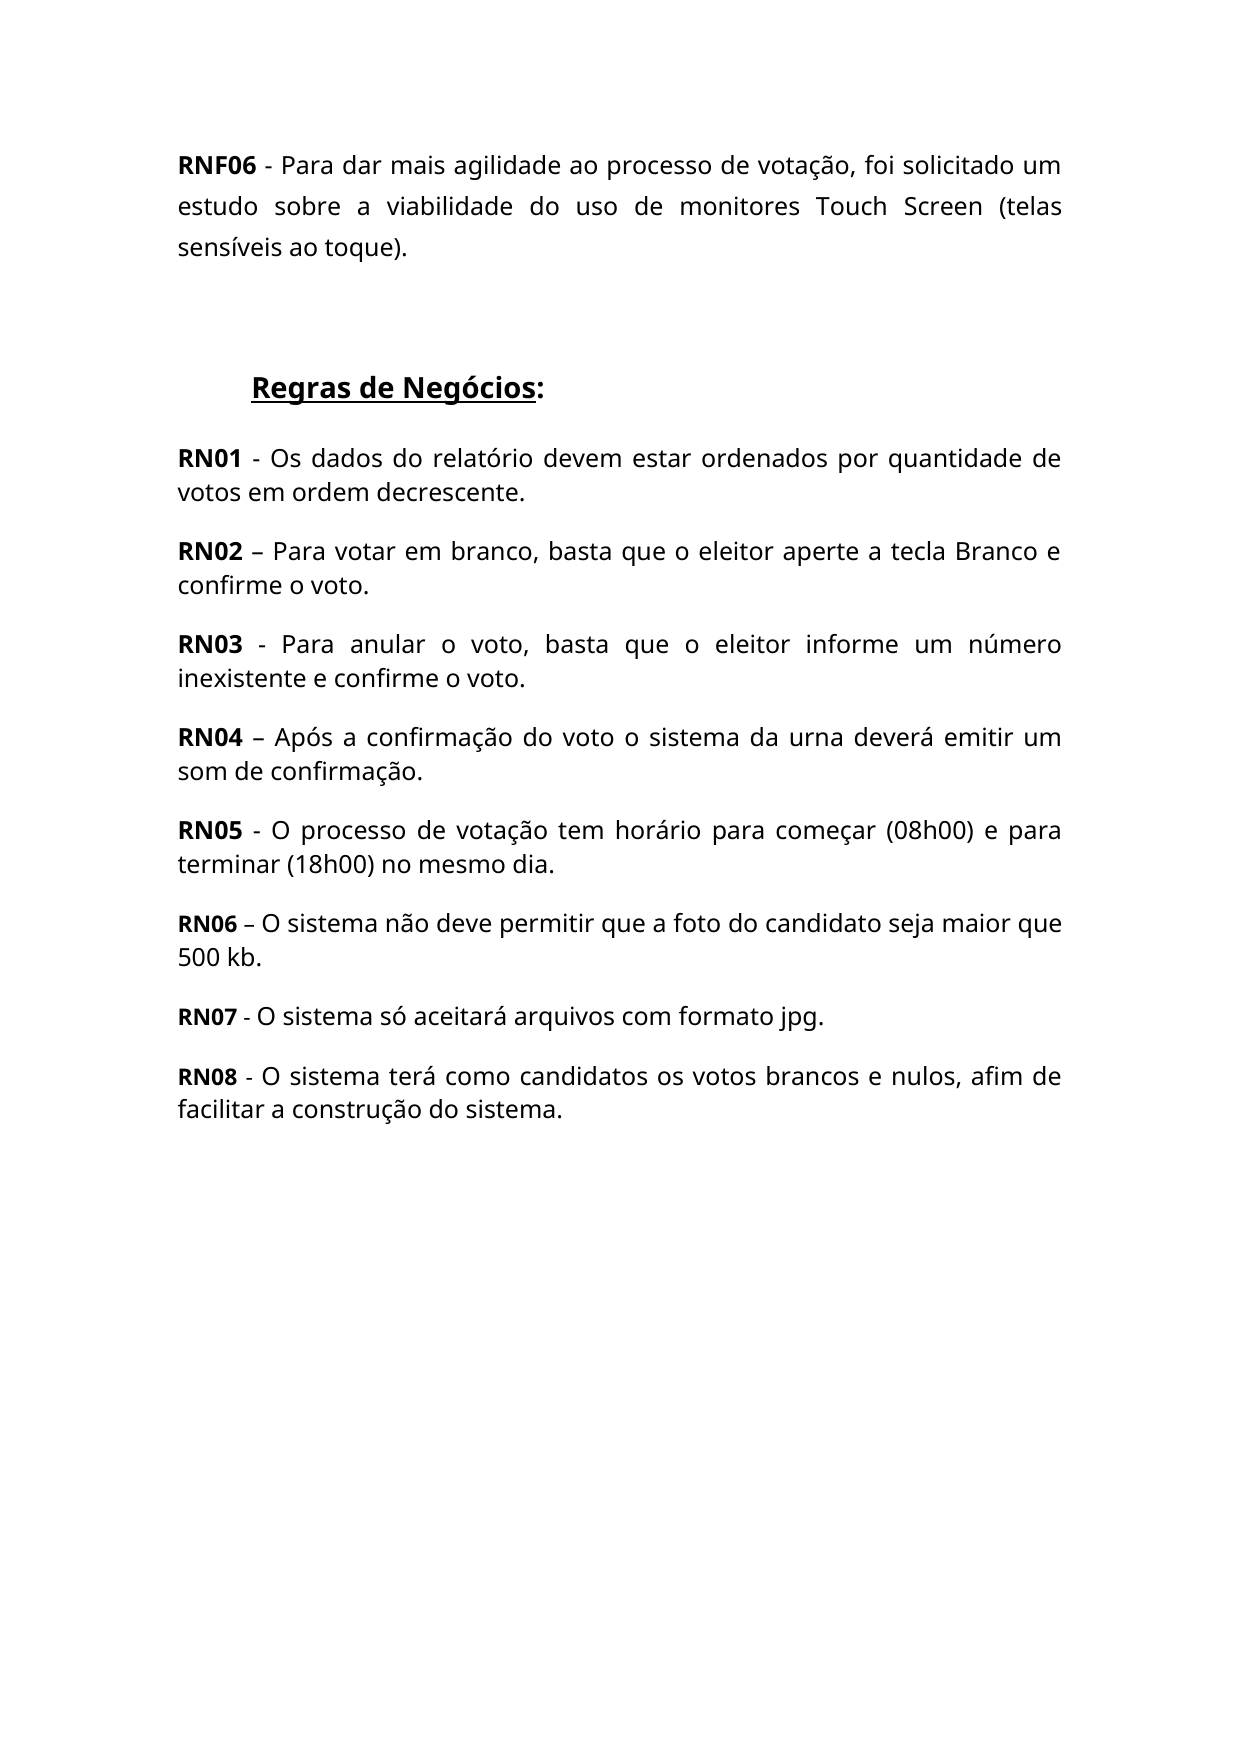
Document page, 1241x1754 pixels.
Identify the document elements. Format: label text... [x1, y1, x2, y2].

text RN04 – Após a confirmação do voto o sistema da urna deverá emitir um som de confirmação. [177, 720, 1063, 788]
text RN08 - O sistema terá como candidatos os votos brancos e nulos, afim de facilitar a construção do sistema. [177, 1058, 1063, 1126]
text RN01 - Os dados do relatório devem estar ordenados por quantidade de votos em ordem decrescente. [177, 440, 1063, 508]
text RNF06 - Para dar mais agilidade ao processo de votação, foi solicitado um estudo sobre a viabilidade do uso de monitores Touch Screen (telas sensíveis ao toque). [177, 148, 1063, 263]
text RN02 – Para votar em branco, basta que o eleitor aperte a tecla Branco e confirme o voto. [177, 533, 1063, 602]
text RN06 – O sistema não deve permitir que a foto do candidato seja maior que 500 kb. [177, 906, 1063, 974]
text RN03 - Para anular o voto, basta que o eleitor informe um número inexistente e confirme o voto. [177, 627, 1063, 695]
text RN07 - O sistema só aceitará arquivos com formato jpg. [177, 999, 1063, 1033]
text RN05 - O processo de votação tem horário para começar (08h00) e para terminar (18h00) no mesmo dia. [177, 813, 1063, 881]
text Regras de Negócios: [251, 368, 1063, 407]
